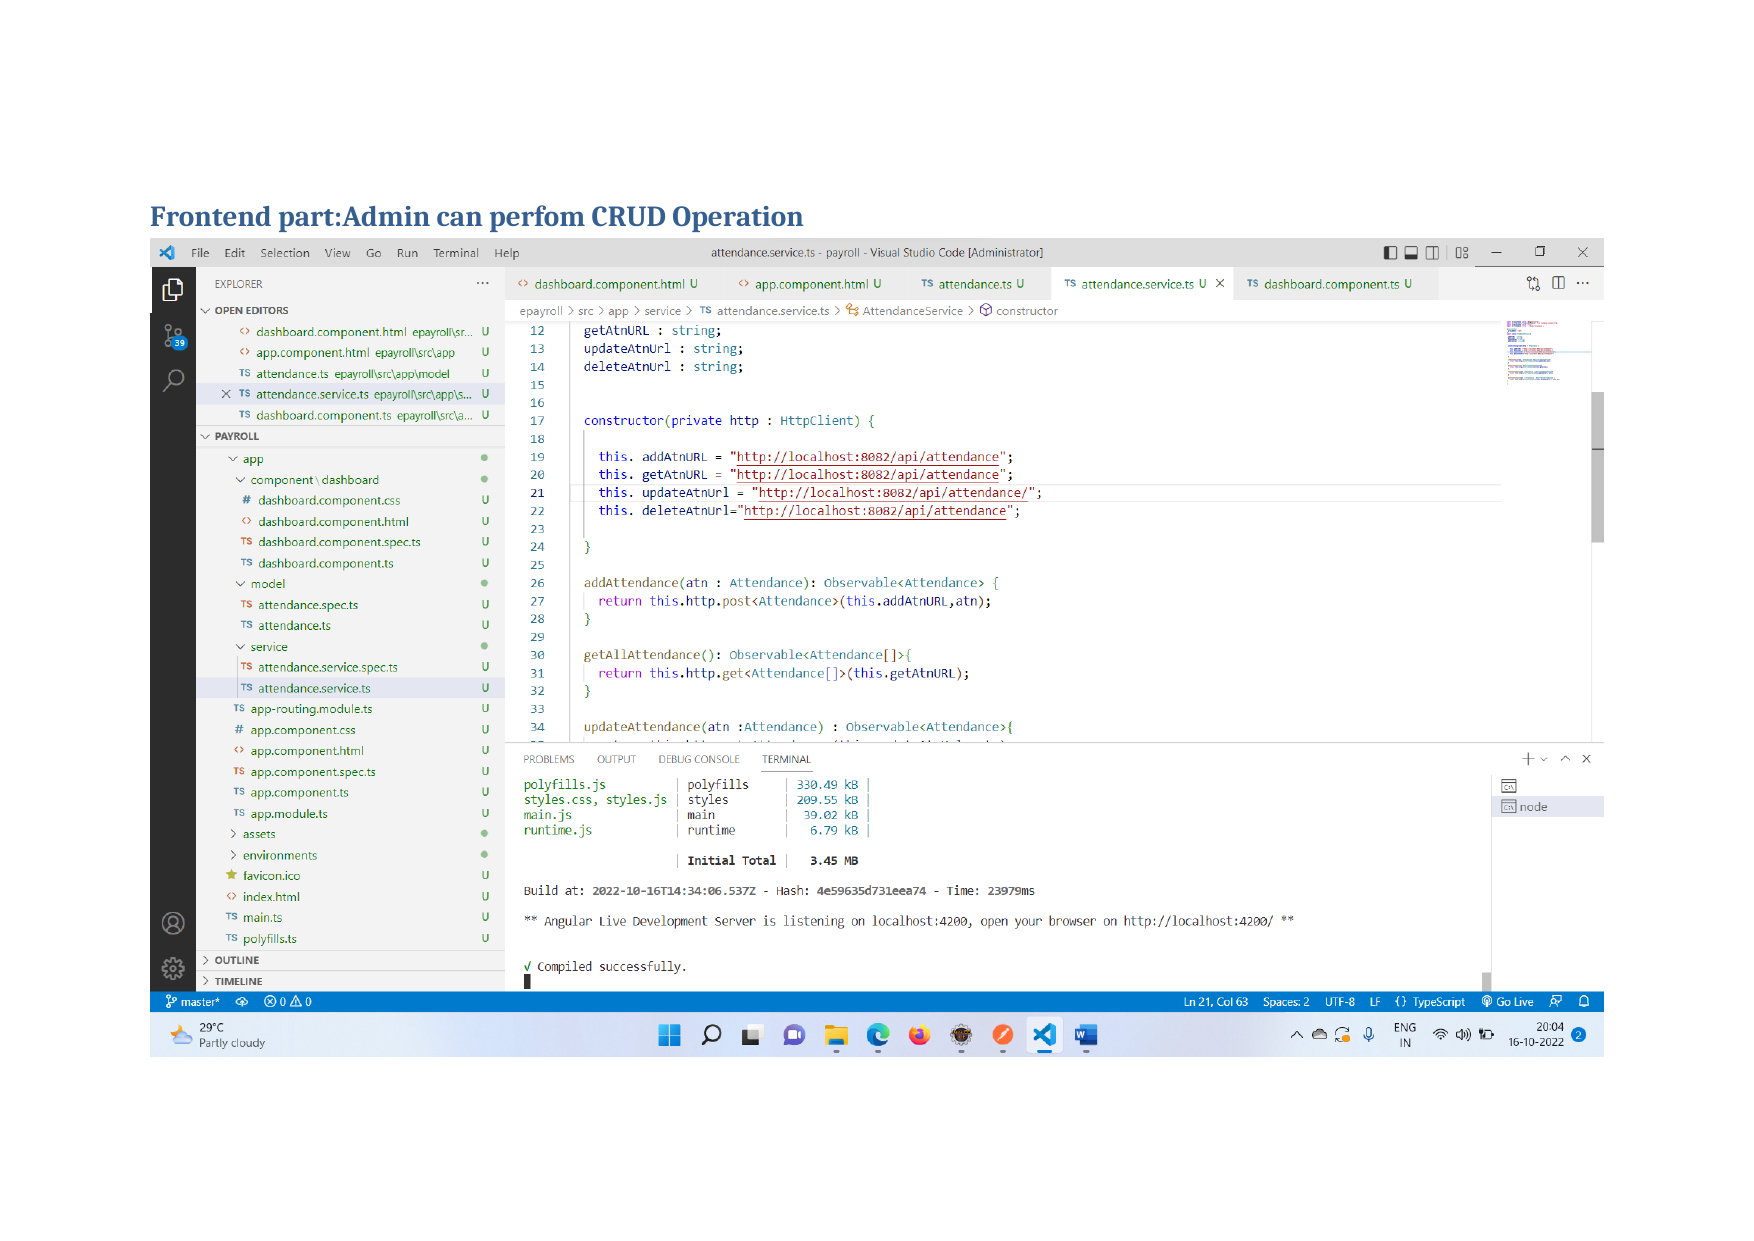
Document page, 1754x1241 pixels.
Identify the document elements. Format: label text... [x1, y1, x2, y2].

picture [150, 238, 1604, 1057]
subtitle Frontend part:Admin can perfom CRUD Operation [150, 200, 1604, 233]
